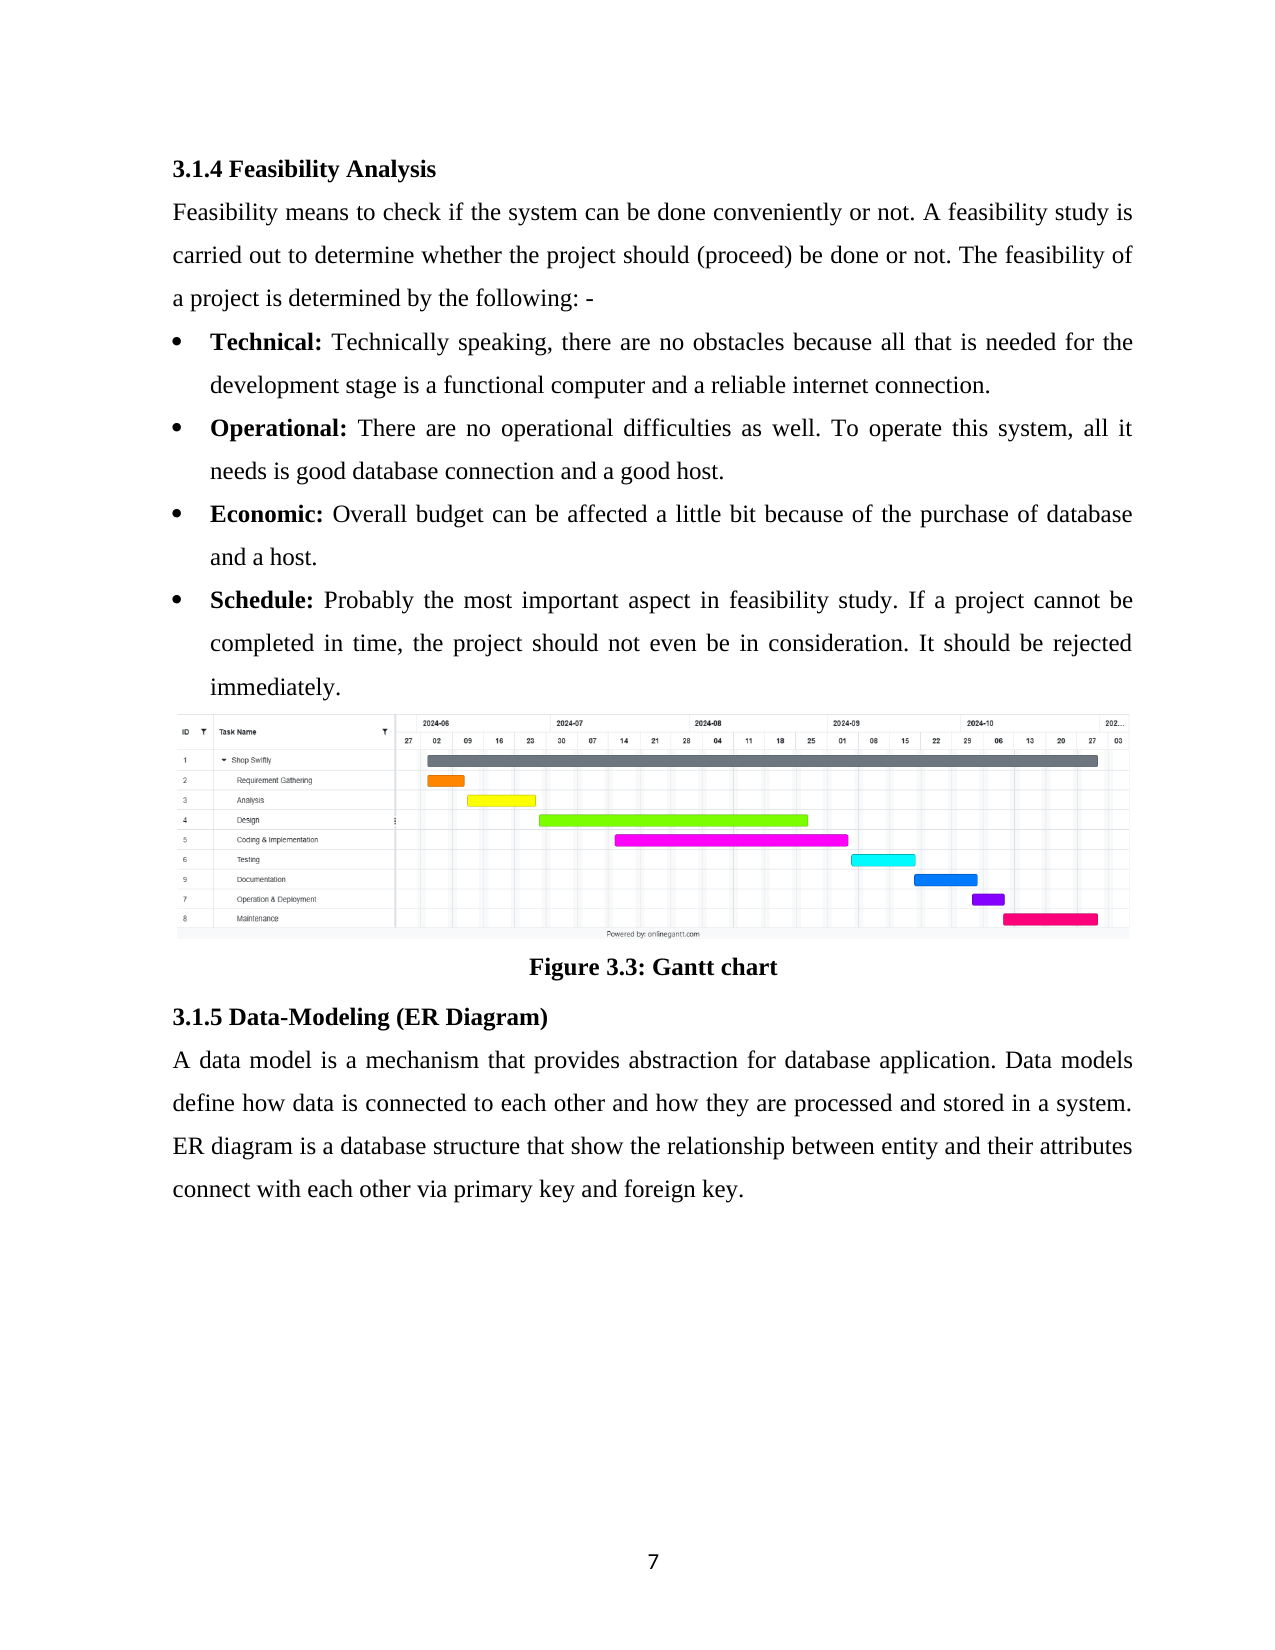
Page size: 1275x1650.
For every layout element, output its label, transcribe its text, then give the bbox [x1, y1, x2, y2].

text A data model is a mechanism that provides abstraction for database application. Data models define how data is connected to each other and how they are processed and stored in a system. ER diagram is a database structure that show the relationship between entity and their attributes connect with each other via primary key and foreign key. [172, 1045, 1134, 1203]
list Technical: Technically speaking, there are no obstacles because all that is needed for the development stage is a functional computer and a reliable internet connection. [172, 327, 1134, 398]
subtitle Feasibility Analysis [172, 154, 1134, 183]
picture [177, 714, 1130, 939]
list Schedule: Probably the most important aspect in feasibility study. If a project cannot be completed in time, the project should not even be in consideration. It should be rejected immediately. [172, 585, 1134, 700]
subtitle Data-Modeling (ER Diagram) [172, 1002, 1134, 1031]
list Economic: Overall budget can be affected a little bit because of the purchase of database and a host. [172, 499, 1134, 571]
text Figure 3.3: Gantt chart [172, 952, 1134, 981]
list Operational: There are no operational difficulties as well. To operate this system, all it needs is good database connection and a good host. [172, 413, 1134, 485]
text Feasibility means to check if the system can be done conveniently or not. A feasibility study is carried out to determine whether the project should (proceed) be done or not. The feasibility of a project is determined by the following: - [172, 197, 1134, 312]
